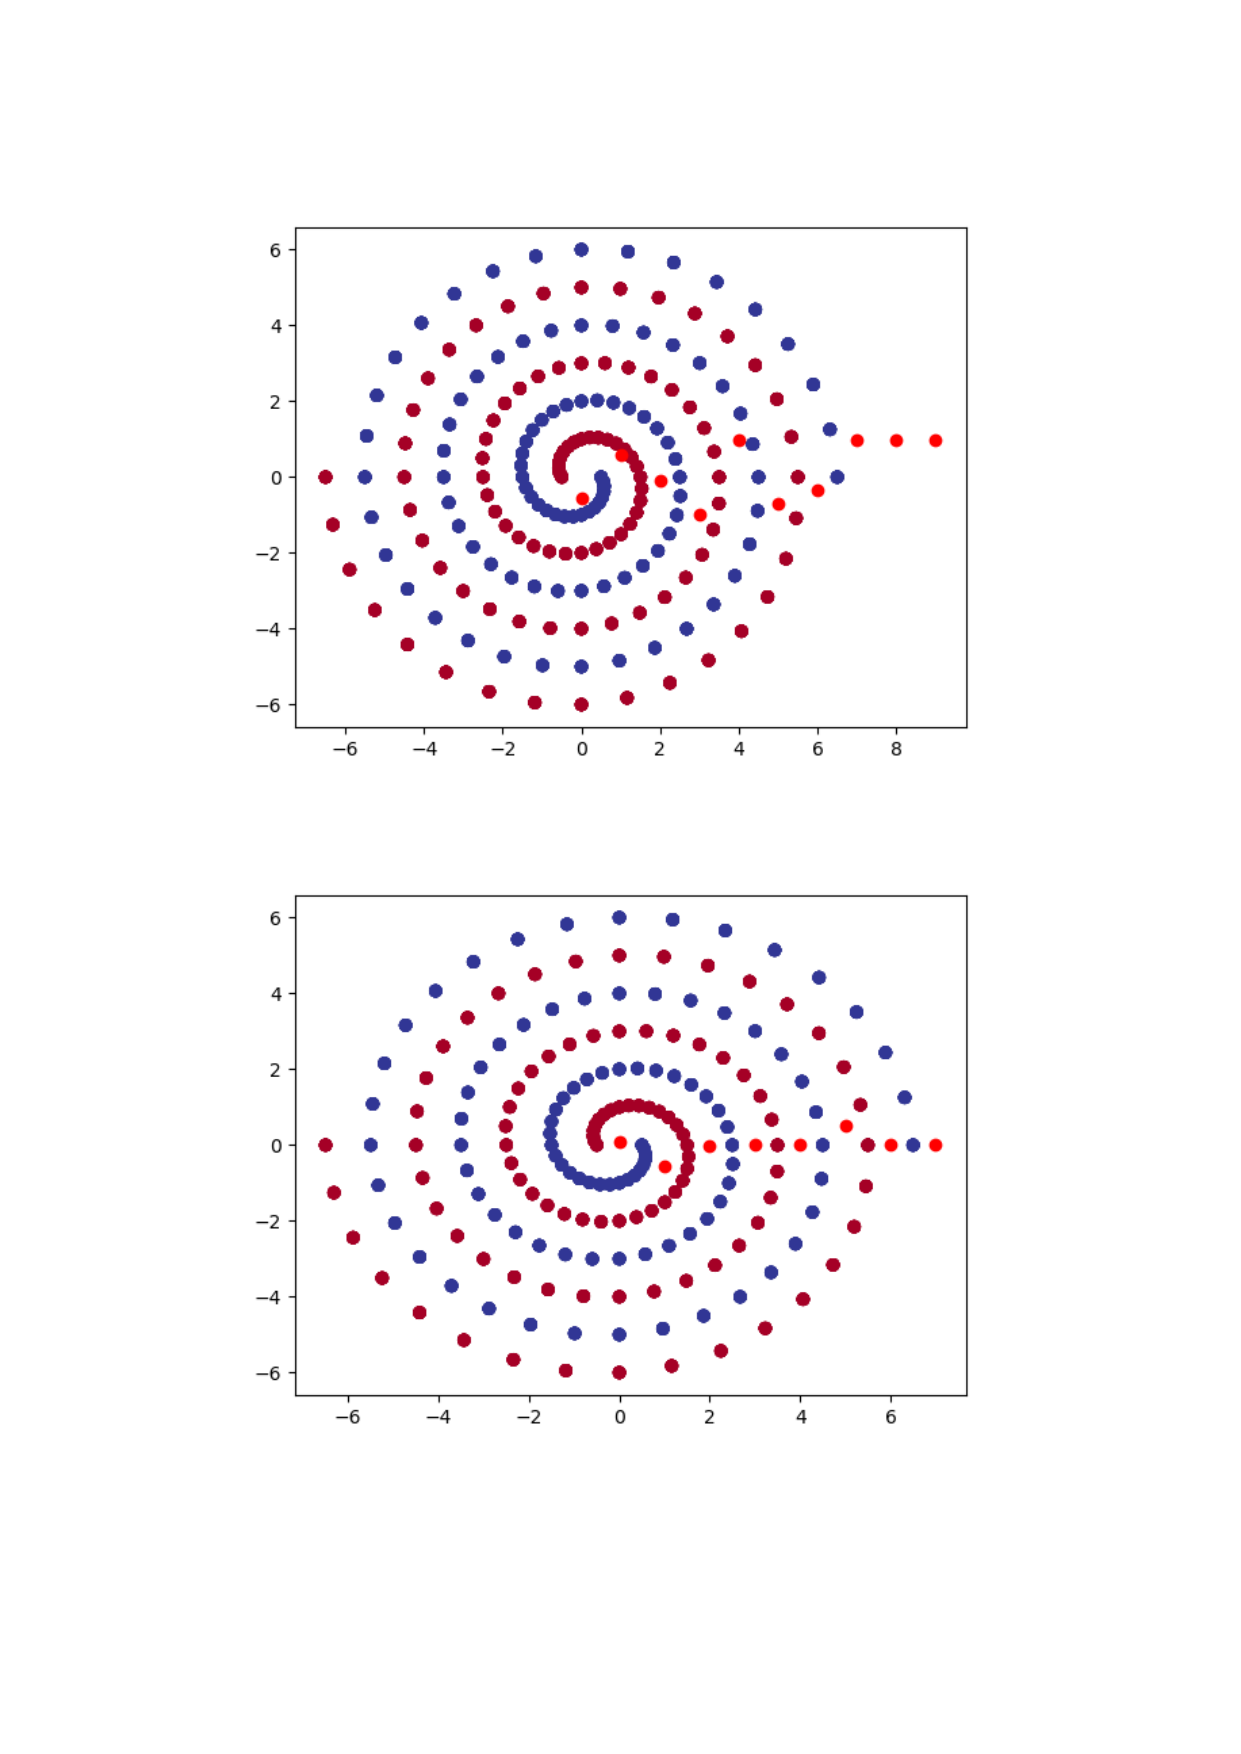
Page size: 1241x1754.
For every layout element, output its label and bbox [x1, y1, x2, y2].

picture [187, 150, 1053, 799]
picture [187, 817, 1053, 1467]
